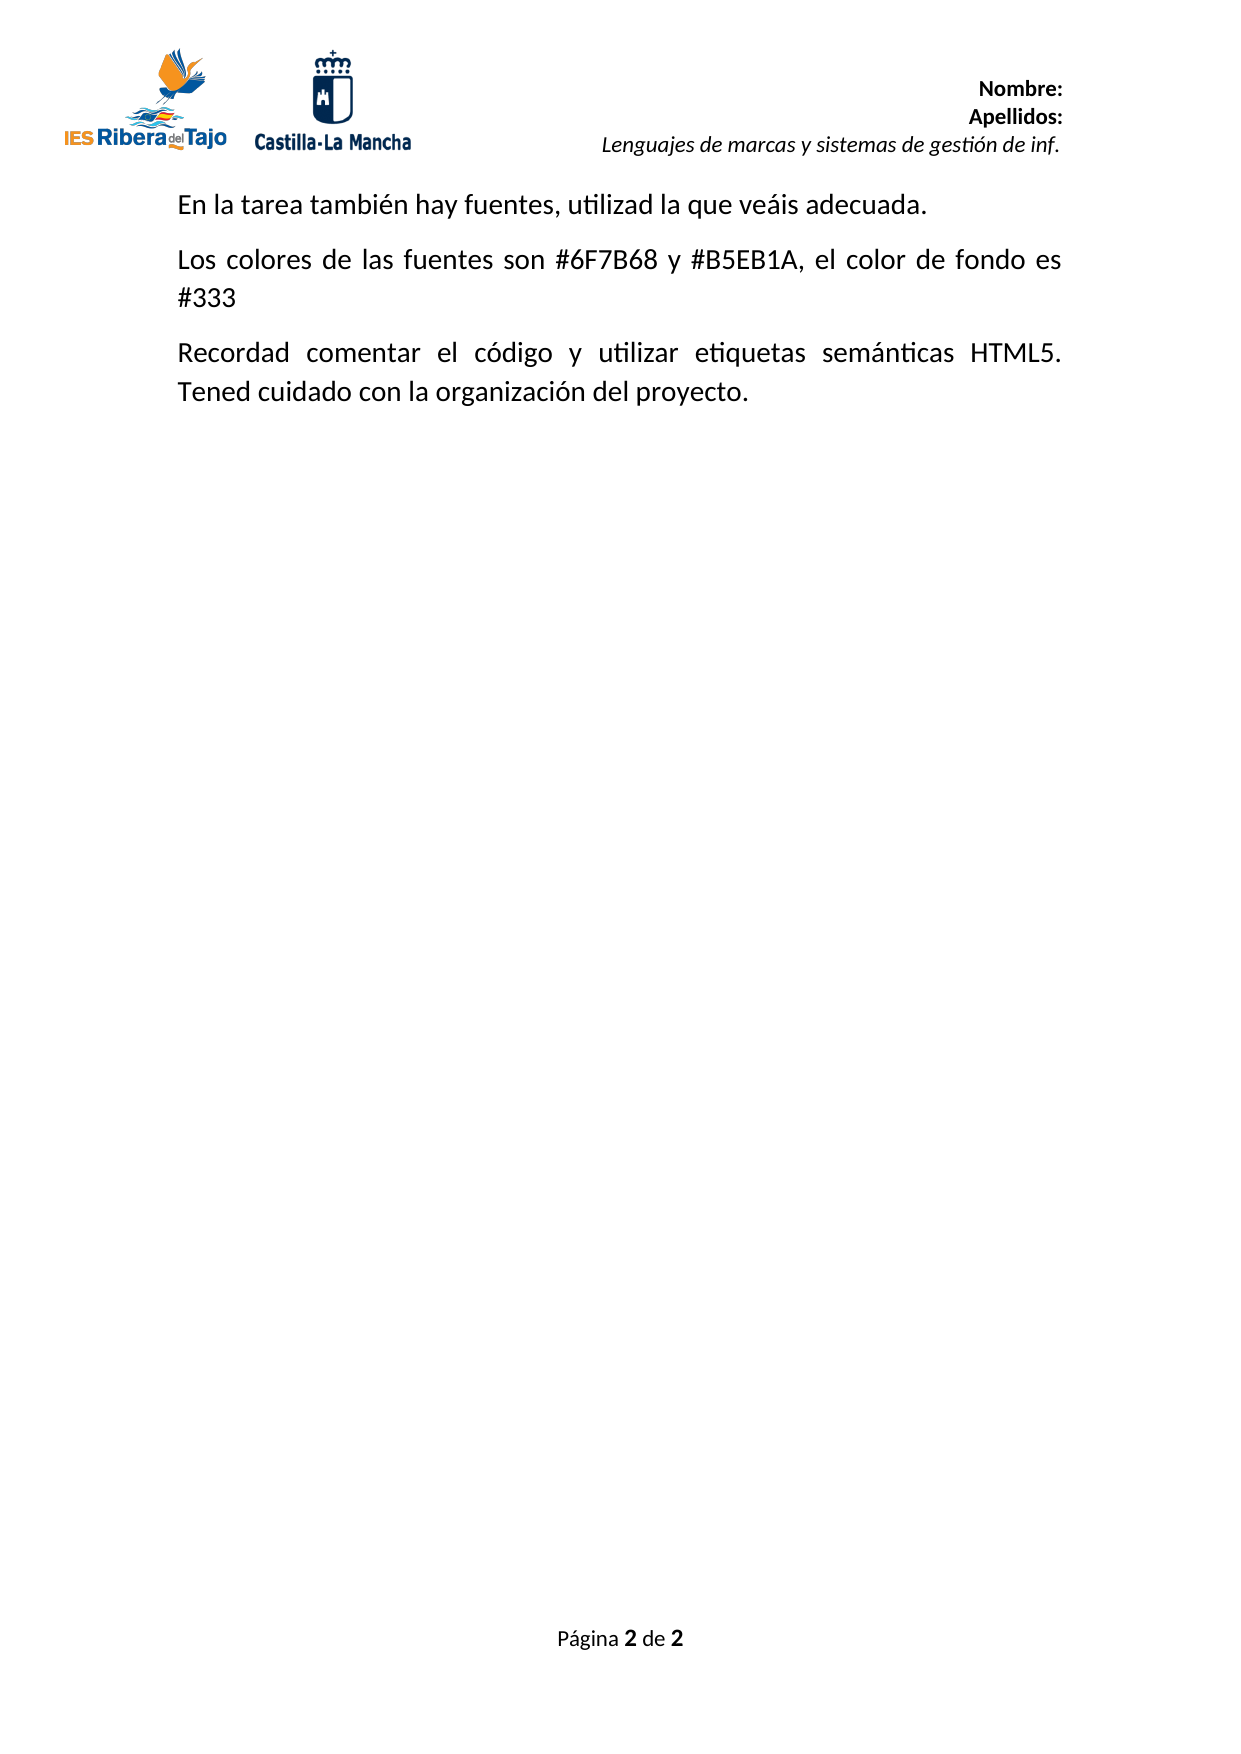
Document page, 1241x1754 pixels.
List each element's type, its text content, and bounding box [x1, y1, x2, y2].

text Recordad comentar el código y utilizar etiquetas semánticas HTML5. Tened cuidado con la organización del proyecto. [177, 334, 1063, 408]
picture [233, 37, 432, 167]
text Los colores de las fuentes son #6F7B68 y #B5EB1A, el color de fondo es #333 [177, 241, 1063, 315]
picture [65, 48, 227, 151]
text En la tarea también hay fuentes, utilizad la que veáis adecuada. [177, 186, 1063, 221]
